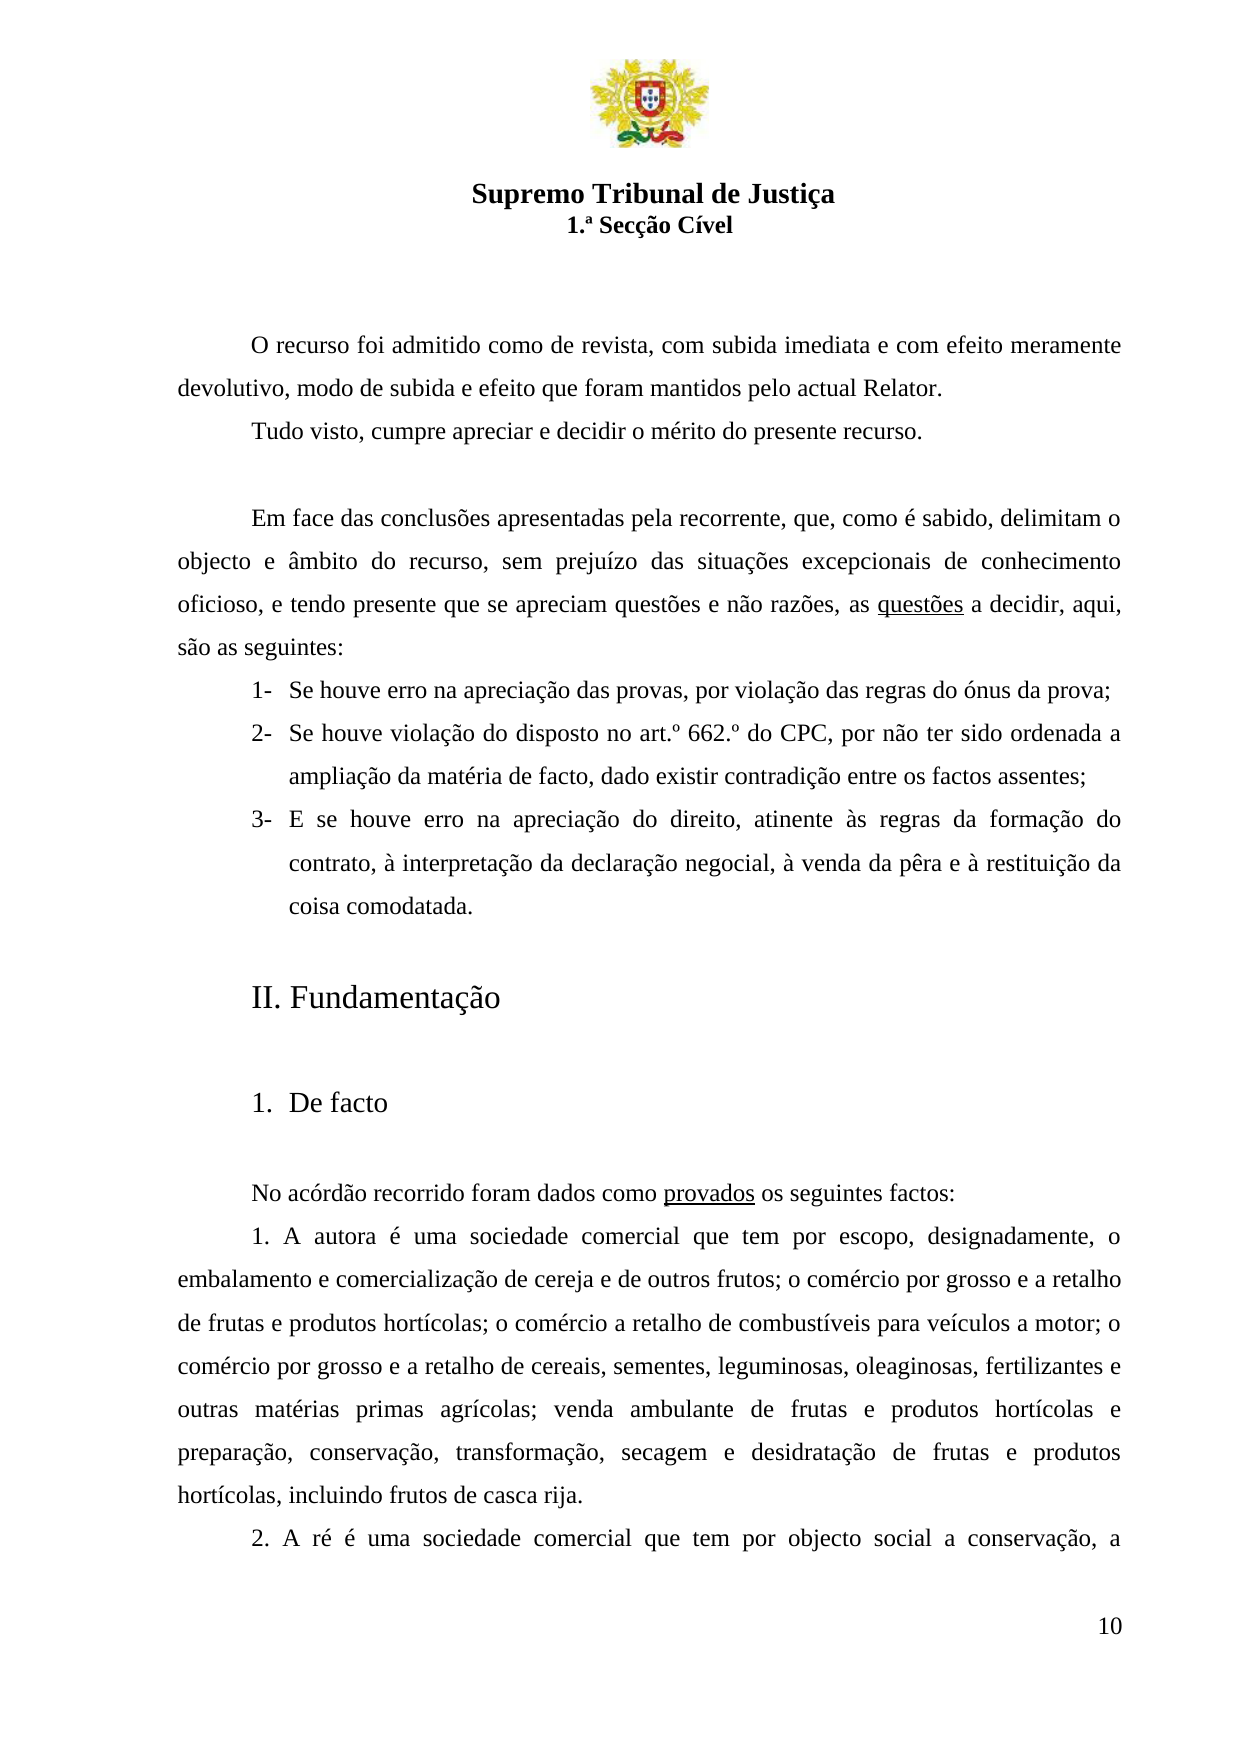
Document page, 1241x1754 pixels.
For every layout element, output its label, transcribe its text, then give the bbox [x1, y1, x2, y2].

text 1. A autora é uma sociedade comercial que tem por escopo, designadamente, o embalamento e comercialização de cereja e de outros frutos; o comércio por grosso e a retalho de frutas e produtos hortícolas; o comércio a retalho de combustíveis para veículos a motor; o comércio por grosso e a retalho de cereais, sementes, leguminosas, oleaginosas, fertilizantes e outras matérias primas agrícolas; venda ambulante de frutas e produtos hortícolas e preparação, conservação, transformação, secagem e desidratação de frutas e produtos hortícolas, incluindo frutos de casca rija. [177, 1221, 1122, 1509]
list De facto [251, 1085, 1122, 1118]
text II. Fundamentação [177, 977, 1122, 1015]
text O recurso foi admitido como de revista, com subida imediata e com efeito meramente devolutivo, modo de subida e efeito que foram mantidos pelo actual Relator. [177, 330, 1122, 402]
list Se houve erro na apreciação das provas, por violação das regras do ónus da prova; [251, 675, 1122, 704]
text No acórdão recorrido foram dados como provados os seguintes factos: [177, 1178, 1122, 1207]
text Tudo visto, cumpre apreciar e decidir o mérito do presente recurso. [177, 416, 1122, 445]
list E se houve erro na apreciação do direito, atinente às regras da formação do contrato, à interpretação da declaração negocial, à venda da pêra e à restituição da coisa comodatada. [251, 804, 1122, 919]
list Se houve violação do disposto no art.º 662.º do CPC, por não ter sido ordenada a ampliação da matéria de facto, dado existir contradição entre os factos assentes; [251, 718, 1122, 790]
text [177, 1523, 1122, 1552]
text Em face das conclusões apresentadas pela recorrente, que, como é sabido, delimitam o objecto e âmbito do recurso, sem prejuízo das situações excepcionais de conhecimento oficioso, e tendo presente que se apreciam questões e não razões, as questões a decidir, aqui, são as seguintes: [177, 503, 1122, 661]
